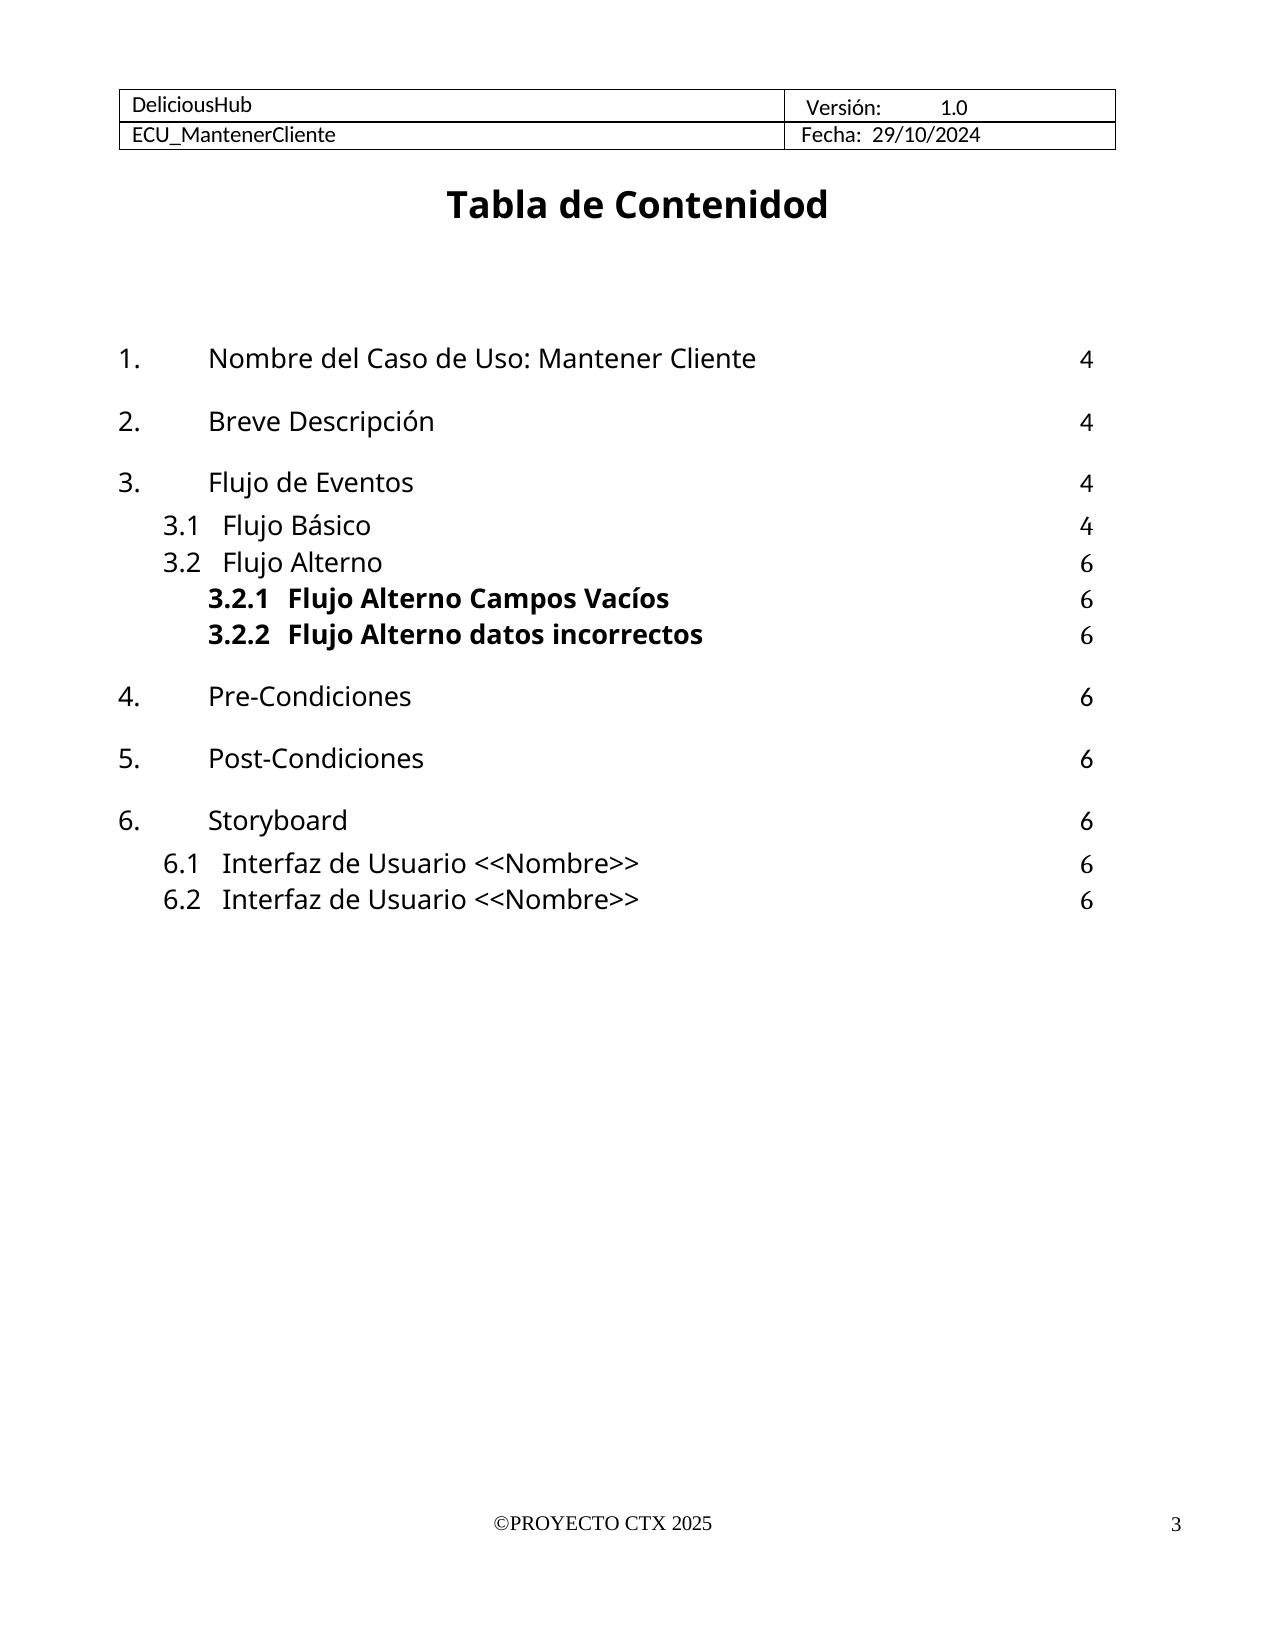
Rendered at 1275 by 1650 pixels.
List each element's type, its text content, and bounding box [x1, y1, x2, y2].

list Breve Descripción 4 [118, 402, 1237, 439]
list Flujo Básico 4 [163, 506, 1237, 543]
subtitle Flujo Alterno Campos Vacíos 6 [208, 579, 1237, 616]
text Tabla de Contenidod [75, 178, 1200, 229]
list Pre-Condiciones 6 [118, 678, 1237, 715]
list Flujo de Eventos 4 [118, 464, 1237, 501]
list Flujo Alterno 6 [163, 544, 1237, 579]
list Interfaz de Usuario <<Nombre>> 6 [163, 880, 1237, 916]
list Interfaz de Usuario <<Nombre>> 6 [163, 844, 1237, 880]
list Storyboard 6 [118, 802, 1237, 838]
list Nombre del Caso de Uso: Mantener Cliente 4 [118, 340, 1237, 377]
subtitle Flujo Alterno datos incorrectos 6 [208, 616, 1237, 653]
list Post-Condiciones 6 [118, 740, 1237, 777]
